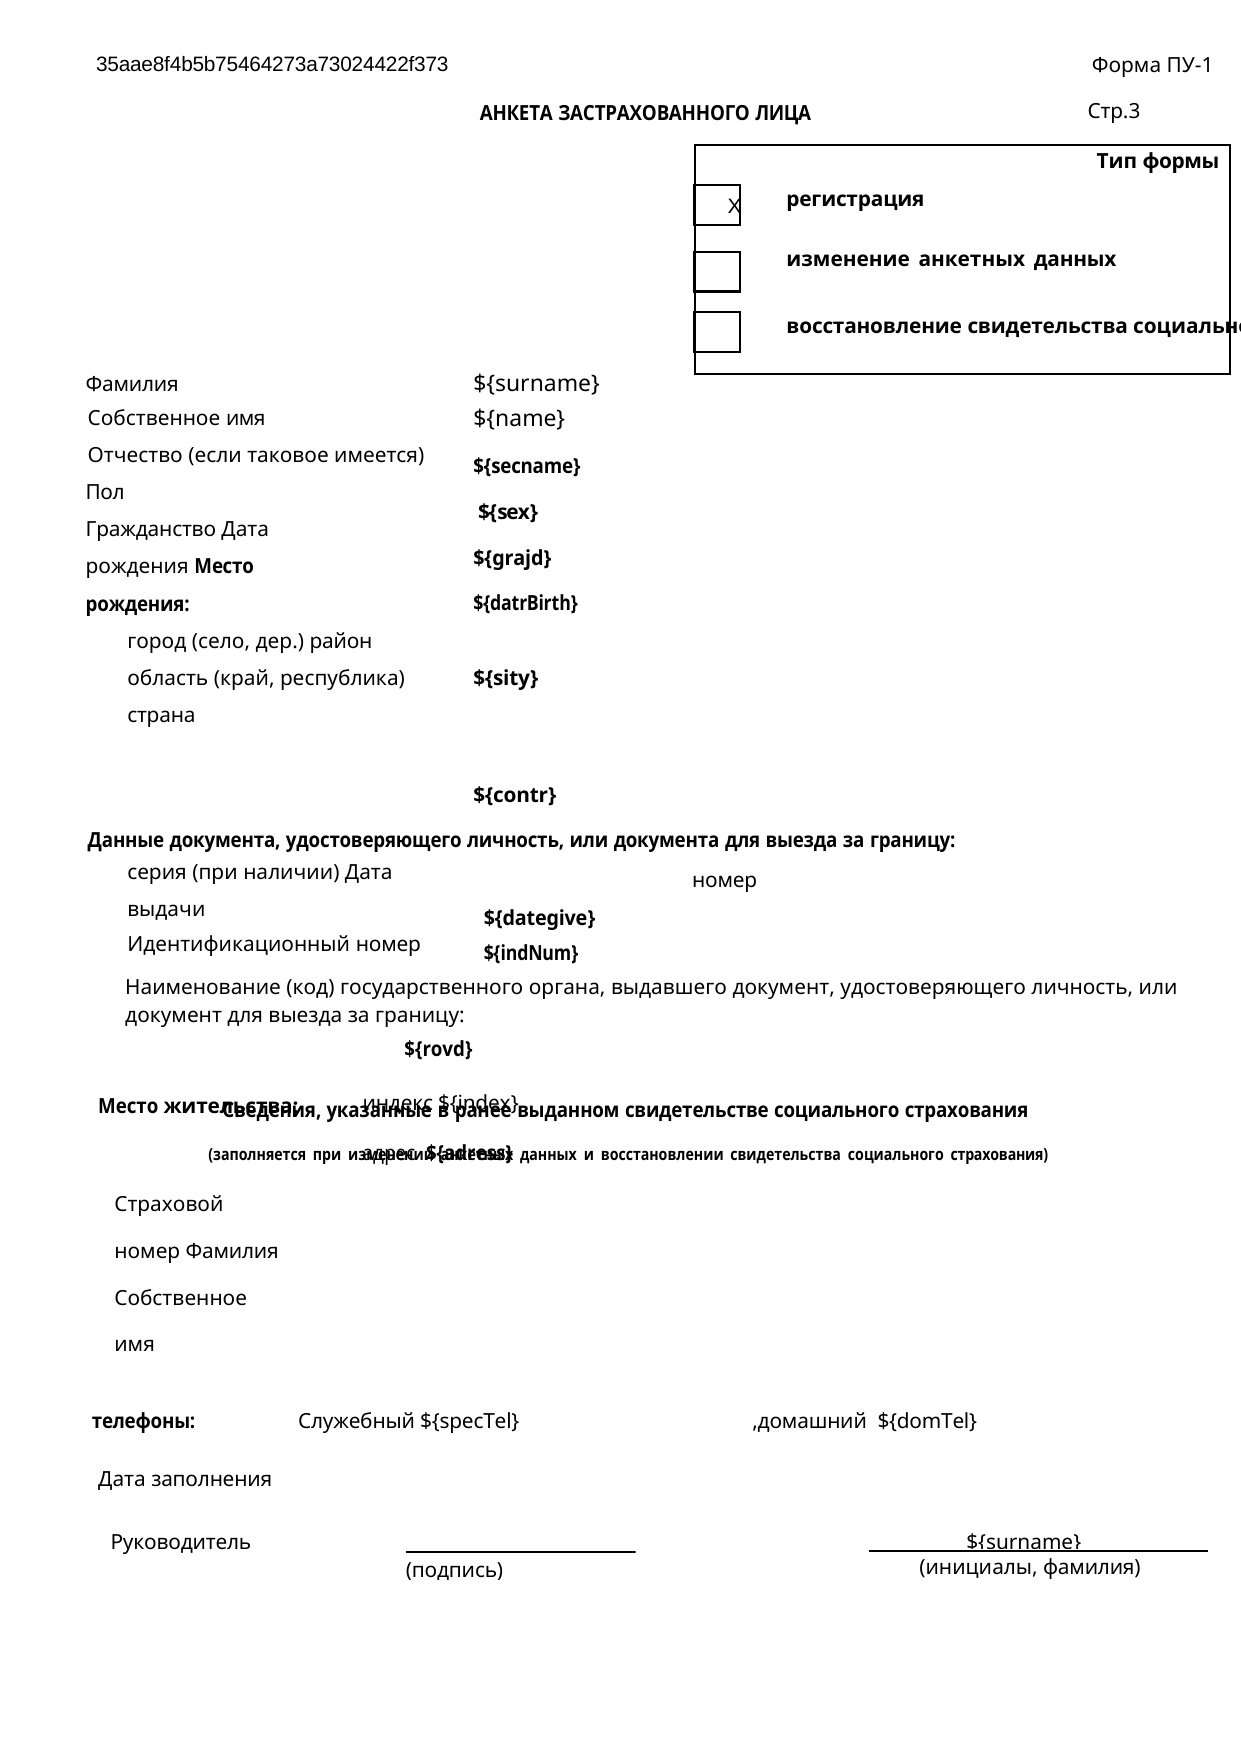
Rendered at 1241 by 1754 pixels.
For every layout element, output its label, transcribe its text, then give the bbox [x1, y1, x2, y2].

text ${surname} [473, 375, 1236, 396]
text ${name} [473, 401, 664, 433]
text ${rovd} [333, 1034, 1236, 1063]
text Идентификационный номер [127, 931, 429, 957]
text ${grajd} [473, 543, 664, 571]
text Отчество (если таковое имеется) Пол [85, 440, 448, 506]
text серия (при наличии) Дата выдачи [127, 857, 399, 923]
text город (село, дер.) район [127, 626, 382, 654]
text ${dategive} [483, 903, 672, 932]
text ${indNum} [483, 938, 672, 966]
text ${sex} [473, 497, 664, 525]
text ${sity} [473, 663, 1236, 692]
text адрес ${adress} [362, 1138, 1236, 1166]
text Собственное имя [87, 403, 448, 432]
text Фамилия [85, 375, 448, 396]
text ${secname} [473, 451, 664, 479]
text область (край, республика) страна [127, 663, 448, 729]
text номер [692, 865, 1236, 893]
subtitle Данные документа, удостоверяющего личность, или документа для выезда за границу: [87, 825, 1236, 853]
text Наименование (код) государственного органа, выдавшего документ, удостоверяющего личность, или документ для выезда за границу: [125, 972, 1224, 1029]
text ${datrBirth} [473, 588, 664, 617]
text Гражданство Дата рождения Место рождения: [85, 514, 273, 617]
text ${contr} [473, 780, 1236, 808]
text Место жительства: индекс ${index} [98, 1088, 1236, 1119]
